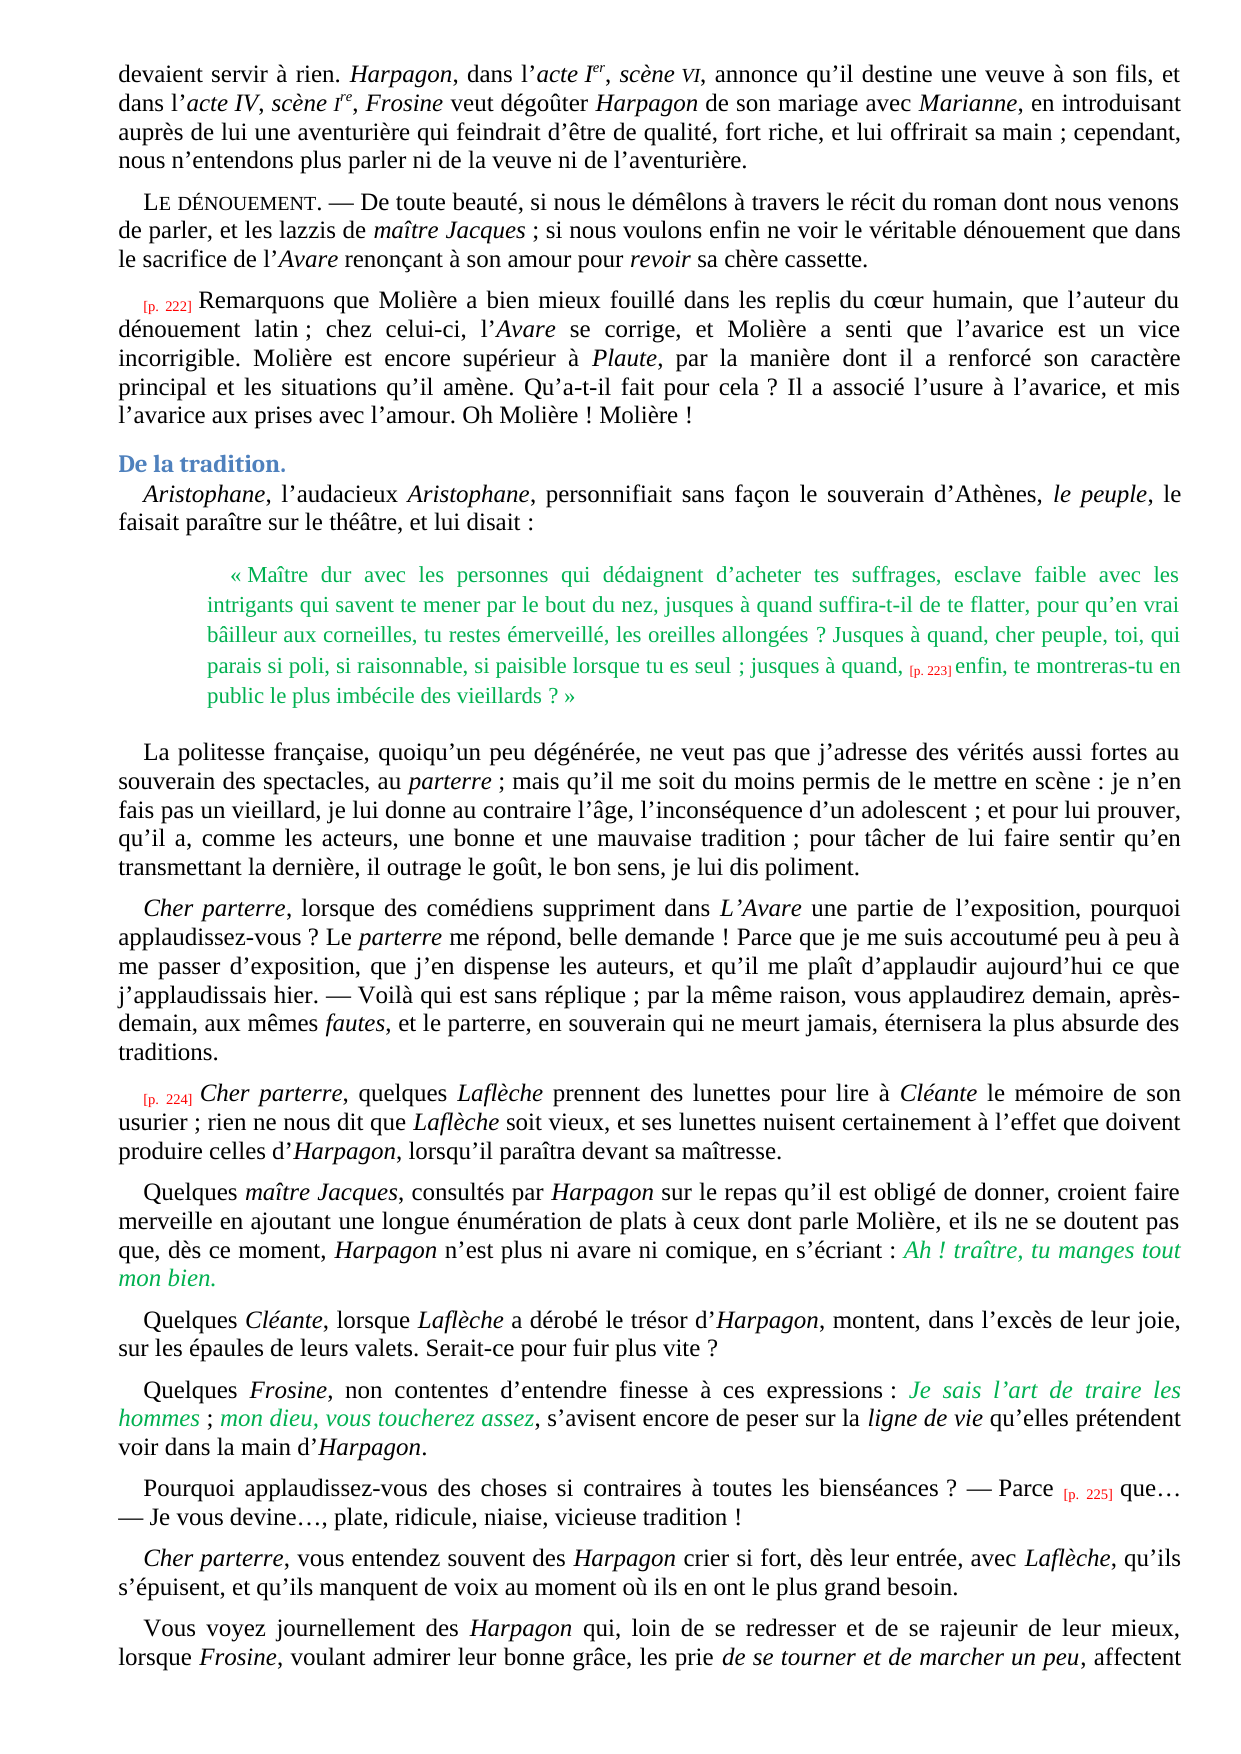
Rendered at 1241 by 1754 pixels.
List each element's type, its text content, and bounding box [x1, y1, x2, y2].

text La politesse française, quoiqu’un peu dégénérée, ne veut pas que j’adresse des vérités aussi fortes au souverain des spectacles, au parterre ; mais qu’il me soit du moins permis de le mettre en scène : je n’en fais pas un vieillard, je lui donne au contraire l’âge, l’inconséquence d’un adolescent ; et pour lui prouver, qu’il a, comme les acteurs, une bonne et une mauvaise tradition ; pour tâcher de lui faire sentir qu’en transmettant la dernière, il outrage le goût, le bon sens, je lui dis poliment. [118, 737, 1181, 881]
text Aristophane, l’audacieux Aristophane, personnifiait sans façon le souverain d’Athènes, le peuple, le faisait paraître sur le théâtre, et lui disait : [118, 479, 1181, 536]
text Le dénouement. — De toute beauté, si nous le démêlons à travers le récit du roman dont nous venons de parler, et les lazzis de maître Jacques ; si nous voulons enfin ne voir le véritable dénouement que dans le sacrifice de l’Avare renonçant à son amour pour revoir sa chère cassette. [118, 187, 1181, 273]
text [118, 1613, 1181, 1671]
text Quelques Frosine, non contentes d’entendre finesse à ces expressions : Je sais l’art de traire les hommes ; mon dieu, vous toucherez assez, s’avisent encore de peser sur la ligne de vie qu’elles prétendent voir dans la main d’Harpagon. [118, 1375, 1181, 1461]
text Quelques maître Jacques, consultés par Harpagon sur le repas qu’il est obligé de donner, croient faire merveille en ajoutant une longue énumération de plats à ceux dont parle Molière, et ils ne se doutent pas que, dès ce moment, Harpagon n’est plus ni avare ni comique, en s’écriant : Ah ! traître, tu manges tout mon bien. [118, 1177, 1181, 1292]
text Quelques Cléante, lorsque Laflèche a dérobé le trésor d’Harpagon, montent, dans l’excès de leur joie, sur les épaules de leurs valets. Serait-ce pour fuir plus vite ? [118, 1305, 1181, 1362]
text [p. 222] Remarquons que Molière a bien mieux fouillé dans les replis du cœur humain, que l’auteur du dénouement latin ; chez celui-ci, l’Avare se corrige, et Molière a senti que l’avarice est un vice incorrigible. Molière est encore supérieur à Plaute, par la manière dont il a renforcé son caractère principal et les situations qu’il amène. Qu’a-t-il fait pour cela ? Il a associé l’usure à l’avarice, et mis l’avarice aux prises avec l’amour. Oh Molière ! Molière ! [118, 285, 1181, 429]
text [p. 224] Cher parterre, quelques Laflèche prennent des lunettes pour lire à Cléante le mémoire de son usurier ; rien ne nous dit que Laflèche soit vieux, et ses lunettes nuisent certainement à l’effet que doivent produire celles d’Harpagon, lorsqu’il paraîtra devant sa maîtresse. [118, 1078, 1181, 1165]
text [118, 59, 1181, 174]
text Cher parterre, vous entendez souvent des Harpagon crier si fort, dès leur entrée, avec Laflèche, qu’ils s’épuisent, et qu’ils manquent de voix au moment où ils en ont le plus grand besoin. [118, 1543, 1181, 1601]
text « Maître dur avec les personnes qui dédaignent d’acheter tes suffrages, esclave faible avec les intrigants qui savent te mener par le bout du nez, jusques à quand suffira-t-il de te flatter, pour qu’en vrai bâilleur aux corneilles, tu restes émerveillé, les oreilles allongées ? Jusques à quand, cher peuple, toi, qui parais si poli, si raisonnable, si paisible lorsque tu es seul ; jusques à quand, [p. 223] enfin, te montreras-tu en public le plus imbécile des vieillards ? » [207, 561, 1181, 708]
text Cher parterre, lorsque des comédiens suppriment dans L’Avare une partie de l’exposition, pourquoi applaudissez-vous ? Le parterre me répond, belle demande ! Parce que je me suis accoutumé peu à peu à me passer d’exposition, que j’en dispense les auteurs, et qu’il me plaît d’applaudir aujourd’hui ce que j’applaudissais hier. — Voilà qui est sans réplique ; par la même raison, vous applaudirez demain, après-demain, aux mêmes fautes, et le parterre, en souverain qui ne meurt jamais, éternisera la plus absurde des traditions. [118, 893, 1181, 1066]
text Pourquoi applaudissez-vous des choses si contraires à toutes les bienséances ? — Parce [p. 225] que… — Je vous devine…, plate, ridicule, niaise, vicieuse tradition ! [118, 1473, 1181, 1531]
subtitle De la tradition. [118, 450, 1181, 479]
